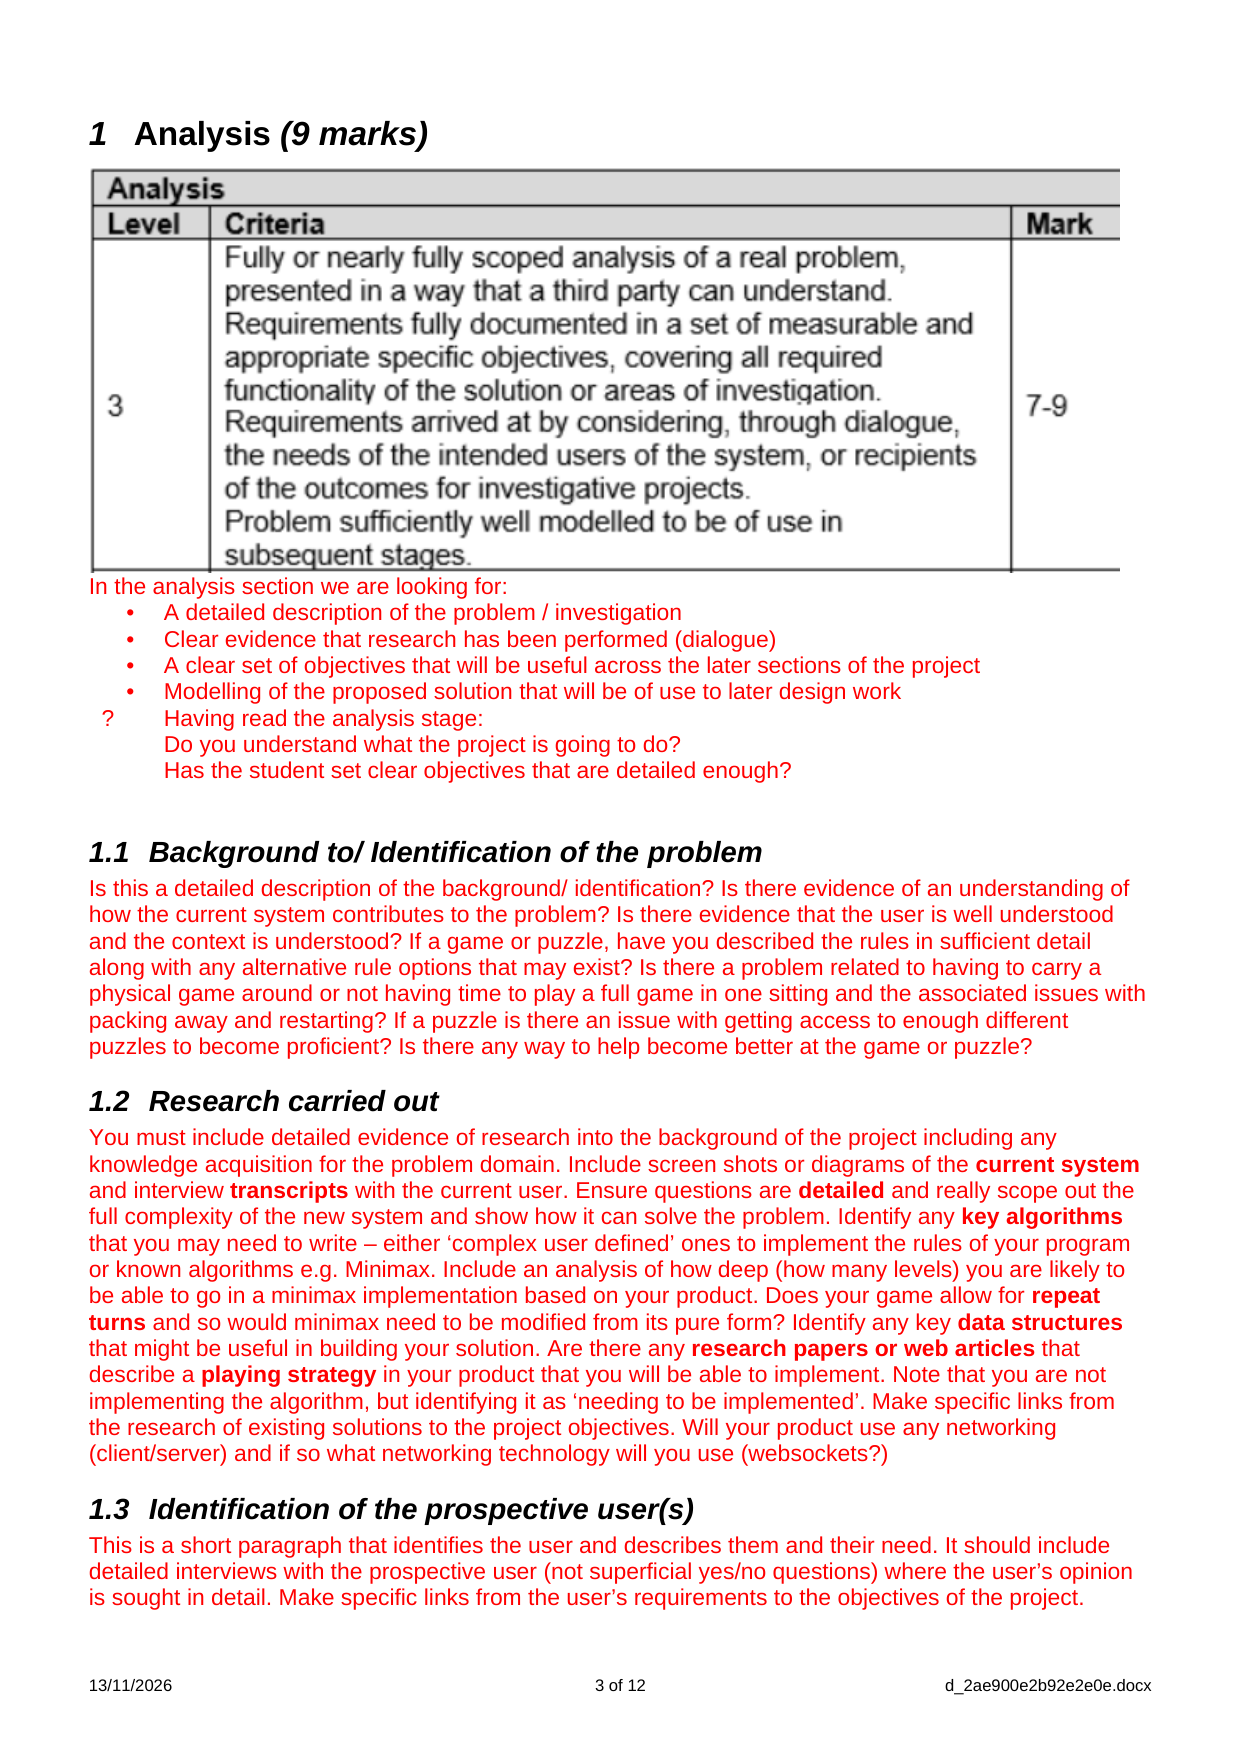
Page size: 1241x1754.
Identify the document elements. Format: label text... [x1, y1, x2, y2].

text In the analysis section we are looking for: [89, 573, 1152, 599]
text Is this a detailed description of the background/ identification? Is there evidence of an understanding of how the current system contributes to the problem? Is there evidence that the user is well understood and the context is understood? If a game or puzzle, have you described the rules in sufficient detail along with any alternative rule options that may exist? Is there a problem related to having to carry a physical game around or not having time to play a full game in one sitting and the associated issues with packing away and restarting? If a puzzle is there an issue with getting access to enough different puzzles to become proficient? Is there any way to help become better at the game or puzzle? [89, 875, 1152, 1059]
text This is a short paragraph that identifies the user and describes them and their need. It should include detailed interviews with the prospective user (not superficial yes/no questions) where the user’s opinion is sought in detail. Make specific links from the user’s requirements to the objectives of the project. [89, 1532, 1152, 1611]
list A clear set of objectives that will be useful across the later sections of the project [126, 652, 1152, 678]
subtitle Analysis (9 marks) [89, 114, 1152, 152]
subtitle Research carried out [89, 1084, 1152, 1118]
subtitle Background to/ Identification of the problem [89, 835, 1152, 869]
list A detailed description of the problem / investigation [126, 599, 1152, 626]
picture [88, 158, 1120, 573]
list Clear evidence that research has been performed (dialogue) [126, 626, 1152, 652]
text Has the student set clear objectives that are detailed enough? [89, 757, 1152, 784]
text ? Having read the analysis stage: Do you understand what the project is going to do? [89, 705, 1152, 757]
text You must include detailed evidence of research into the background of the project including any knowledge acquisition for the problem domain. Include screen shots or diagrams of the current system and interview transcripts with the current user. Ensure questions are detailed and really scope out the full complexity of the new system and show how it can solve the problem. Identify any key algorithms that you may need to write – either ‘complex user defined’ ones to implement the rules of your program or known algorithms e.g. Minimax. Include an analysis of how deep (how many levels) you are likely to be able to go in a minimax implementation based on your product. Does your game allow for repeat turns and so would minimax need to be modified from its pure form? Identify any key data structures that might be useful in building your solution. Are there any research papers or web articles that describe a playing strategy in your product that you will be able to implement. Note that you are not implementing the algorithm, but identifying it as ‘needing to be implemented’. Make specific links from the research of existing solutions to the project objectives. Will your product use any networking (client/server) and if so what networking technology will you use (websockets?) [89, 1124, 1152, 1467]
subtitle Identification of the prospective user(s) [89, 1492, 1152, 1525]
list Modelling of the proposed solution that will be of use to later design work [126, 678, 1152, 705]
